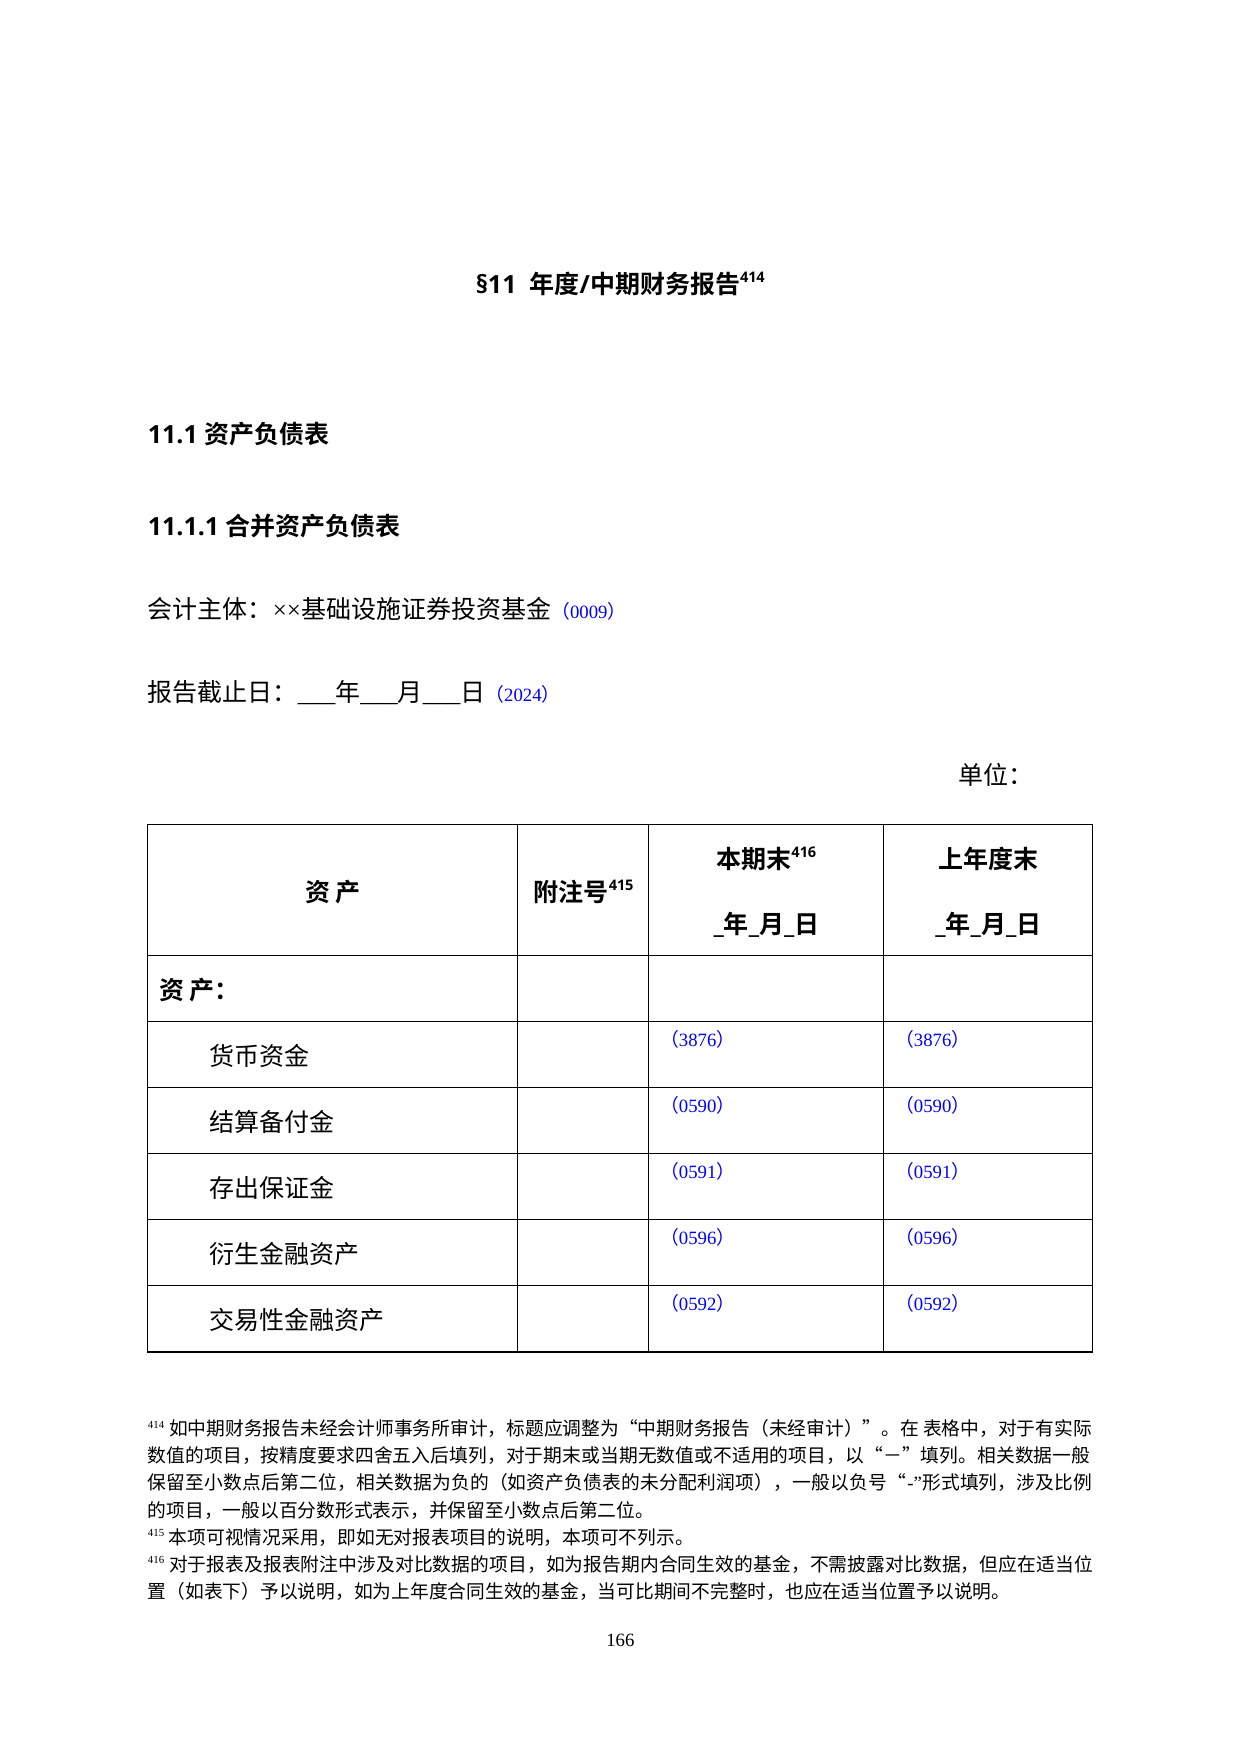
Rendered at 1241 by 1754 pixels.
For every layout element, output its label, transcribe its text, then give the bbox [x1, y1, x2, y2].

text 会计主体：××基础设施证券投资基金（0009） [148, 575, 1092, 640]
text 11.1.1 合并资产负债表 [148, 492, 1092, 557]
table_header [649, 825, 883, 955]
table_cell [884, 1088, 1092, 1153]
subtitle §11 年度/中期财务报告 [148, 250, 1092, 315]
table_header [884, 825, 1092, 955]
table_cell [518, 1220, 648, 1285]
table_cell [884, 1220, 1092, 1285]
subtitle 11.1 资产负债表 [148, 401, 1092, 466]
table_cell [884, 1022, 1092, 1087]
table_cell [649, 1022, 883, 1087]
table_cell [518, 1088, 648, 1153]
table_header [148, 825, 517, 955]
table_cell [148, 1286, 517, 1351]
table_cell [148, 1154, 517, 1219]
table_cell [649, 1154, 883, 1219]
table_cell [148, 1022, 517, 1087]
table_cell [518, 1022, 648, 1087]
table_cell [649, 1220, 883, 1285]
text 报告截止日：___年___月___日（2024） [148, 658, 1092, 723]
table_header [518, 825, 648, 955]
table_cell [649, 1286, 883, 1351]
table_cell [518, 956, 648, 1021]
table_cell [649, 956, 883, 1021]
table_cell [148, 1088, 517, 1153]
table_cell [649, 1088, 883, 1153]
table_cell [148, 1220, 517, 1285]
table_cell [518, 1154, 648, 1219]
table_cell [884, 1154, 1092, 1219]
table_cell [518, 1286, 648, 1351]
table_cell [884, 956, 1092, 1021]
text 单位： [148, 741, 1034, 806]
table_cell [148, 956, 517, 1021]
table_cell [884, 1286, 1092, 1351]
